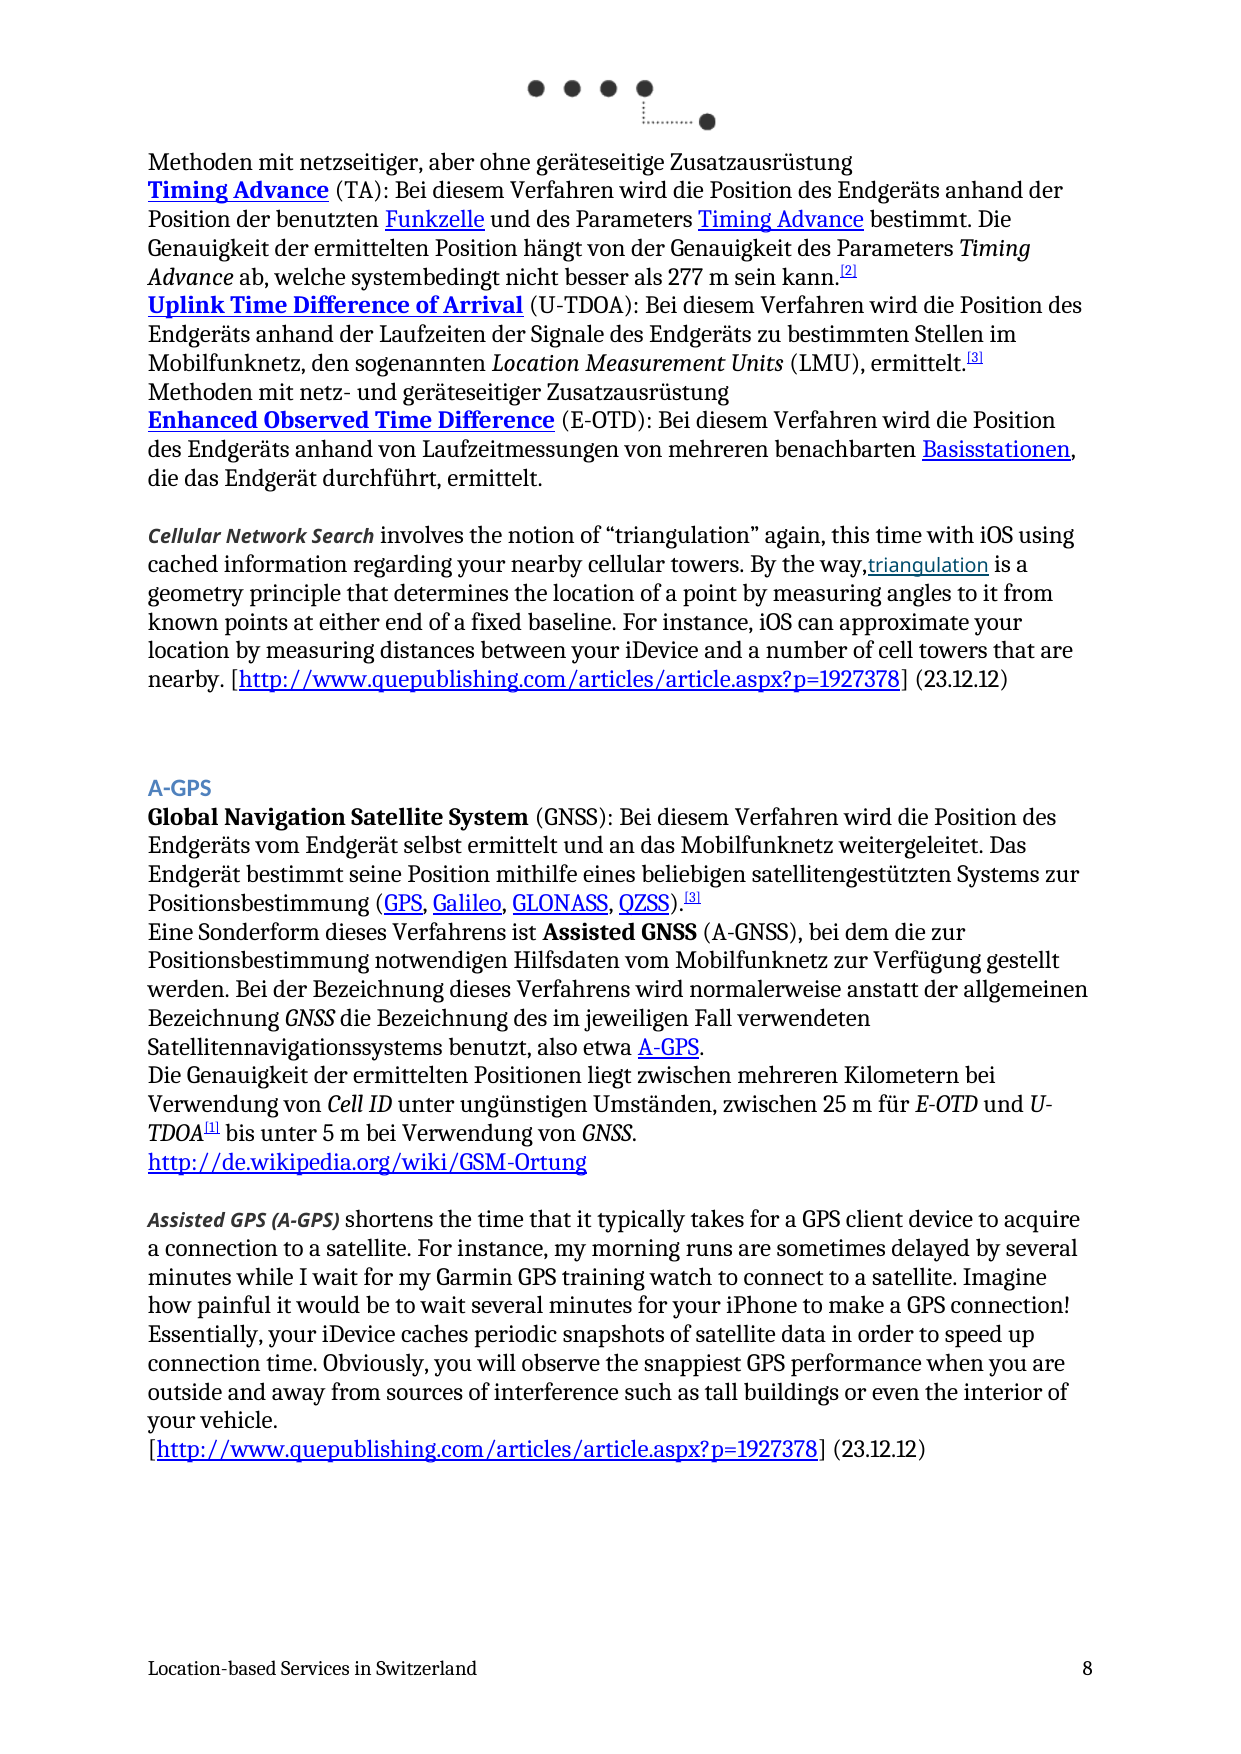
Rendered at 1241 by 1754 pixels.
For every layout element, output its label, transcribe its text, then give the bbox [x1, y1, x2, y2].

text [http://www.quepublishing.com/articles/article.aspx?p=1927378] (23.12.12) [148, 1435, 1093, 1464]
text Timing Advance (TA): Bei diesem Verfahren wird die Position des Endgeräts anhand der Position der benutzten Funkzelle und des Parameters Timing Advance bestimmt. Die Genauigkeit der ermittelten Position hängt von der Genauigkeit des Parameters Timing Advance ab, welche systembedingt nicht besser als 277 m sein kann.[2] [148, 176, 1093, 291]
text http://de.wikipedia.org/wiki/GSM-Ortung [148, 1148, 1093, 1176]
text Global Navigation Satellite System (GNSS): Bei diesem Verfahren wird die Position des Endgeräts vom Endgerät selbst ermittelt und an das Mobilfunknetz weitergeleitet. Das Endgerät bestimmt seine Position mithilfe eines beliebigen satellitengestützten Systems zur Positionsbestimmung (GPS, Galileo, GLONASS, QZSS).[3] [148, 803, 1093, 918]
text Die Genauigkeit der ermittelten Positionen liegt zwischen mehreren Kilometern bei Verwendung von Cell ID unter ungünstigen Umständen, zwischen 25 m für E-OTD und U-TDOA[1] bis unter 5 m bei Verwendung von GNSS. [148, 1061, 1093, 1148]
text Cellular Network Search involves the notion of “triangulation” again, this time with iOS using cached information regarding your nearby cellular towers. By the way,triangulation is a geometry principle that determines the location of a point by measuring angles to it from known points at either end of a fixed baseline. For instance, iOS can approximate your location by measuring distances between your iDevice and a number of cell towers that are nearby. [http://www.quepublishing.com/articles/article.aspx?p=1927378] (23.12.12) [148, 521, 1093, 694]
subtitle A-GPS [148, 772, 1093, 803]
text Assisted GPS (A-GPS) shortens the time that it typically takes for a GPS client device to acquire a connection to a satellite. For instance, my morning runs are sometimes delayed by several minutes while I wait for my Garmin GPS training watch to connect to a satellite. Imagine how painful it would be to wait several minutes for your iPhone to make a GPS connection! [148, 1205, 1093, 1320]
text Eine Sonderform dieses Verfahrens ist Assisted GNSS (A-GNSS), bei dem die zur Positionsbestimmung notwendigen Hilfsdaten vom Mobilfunknetz zur Verfügung gestellt werden. Bei der Bezeichnung dieses Verfahrens wird normalerweise anstatt der allgemeinen Bezeichnung GNSS die Bezeichnung des im jeweiligen Fall verwendeten Satellitennavigationssystems benutzt, also etwa A-GPS. [148, 918, 1093, 1061]
text Essentially, your iDevice caches periodic snapshots of satellite data in order to speed up connection time. Obviously, you will observe the snappiest GPS performance when you are outside and away from sources of interference such as tall buildings or even the interior of your vehicle. [148, 1320, 1093, 1435]
text Enhanced Observed Time Difference (E-OTD): Bei diesem Verfahren wird die Position des Endgeräts anhand von Laufzeitmessungen von mehreren benachbarten Basisstationen, die das Endgerät durchführt, ermittelt. [148, 406, 1093, 493]
picture [513, 73, 727, 135]
text Methoden mit netz- und geräteseitiger Zusatzausrüstung [148, 378, 1093, 406]
text Methoden mit netzseitiger, aber ohne geräteseitige Zusatzausrüstung [148, 148, 1093, 176]
text Uplink Time Difference of Arrival (U-TDOA): Bei diesem Verfahren wird die Position des Endgeräts anhand der Laufzeiten der Signale des Endgeräts zu bestimmten Stellen im Mobilfunknetz, den sogenannten Location Measurement Units (LMU), ermittelt.[3] [148, 291, 1093, 378]
